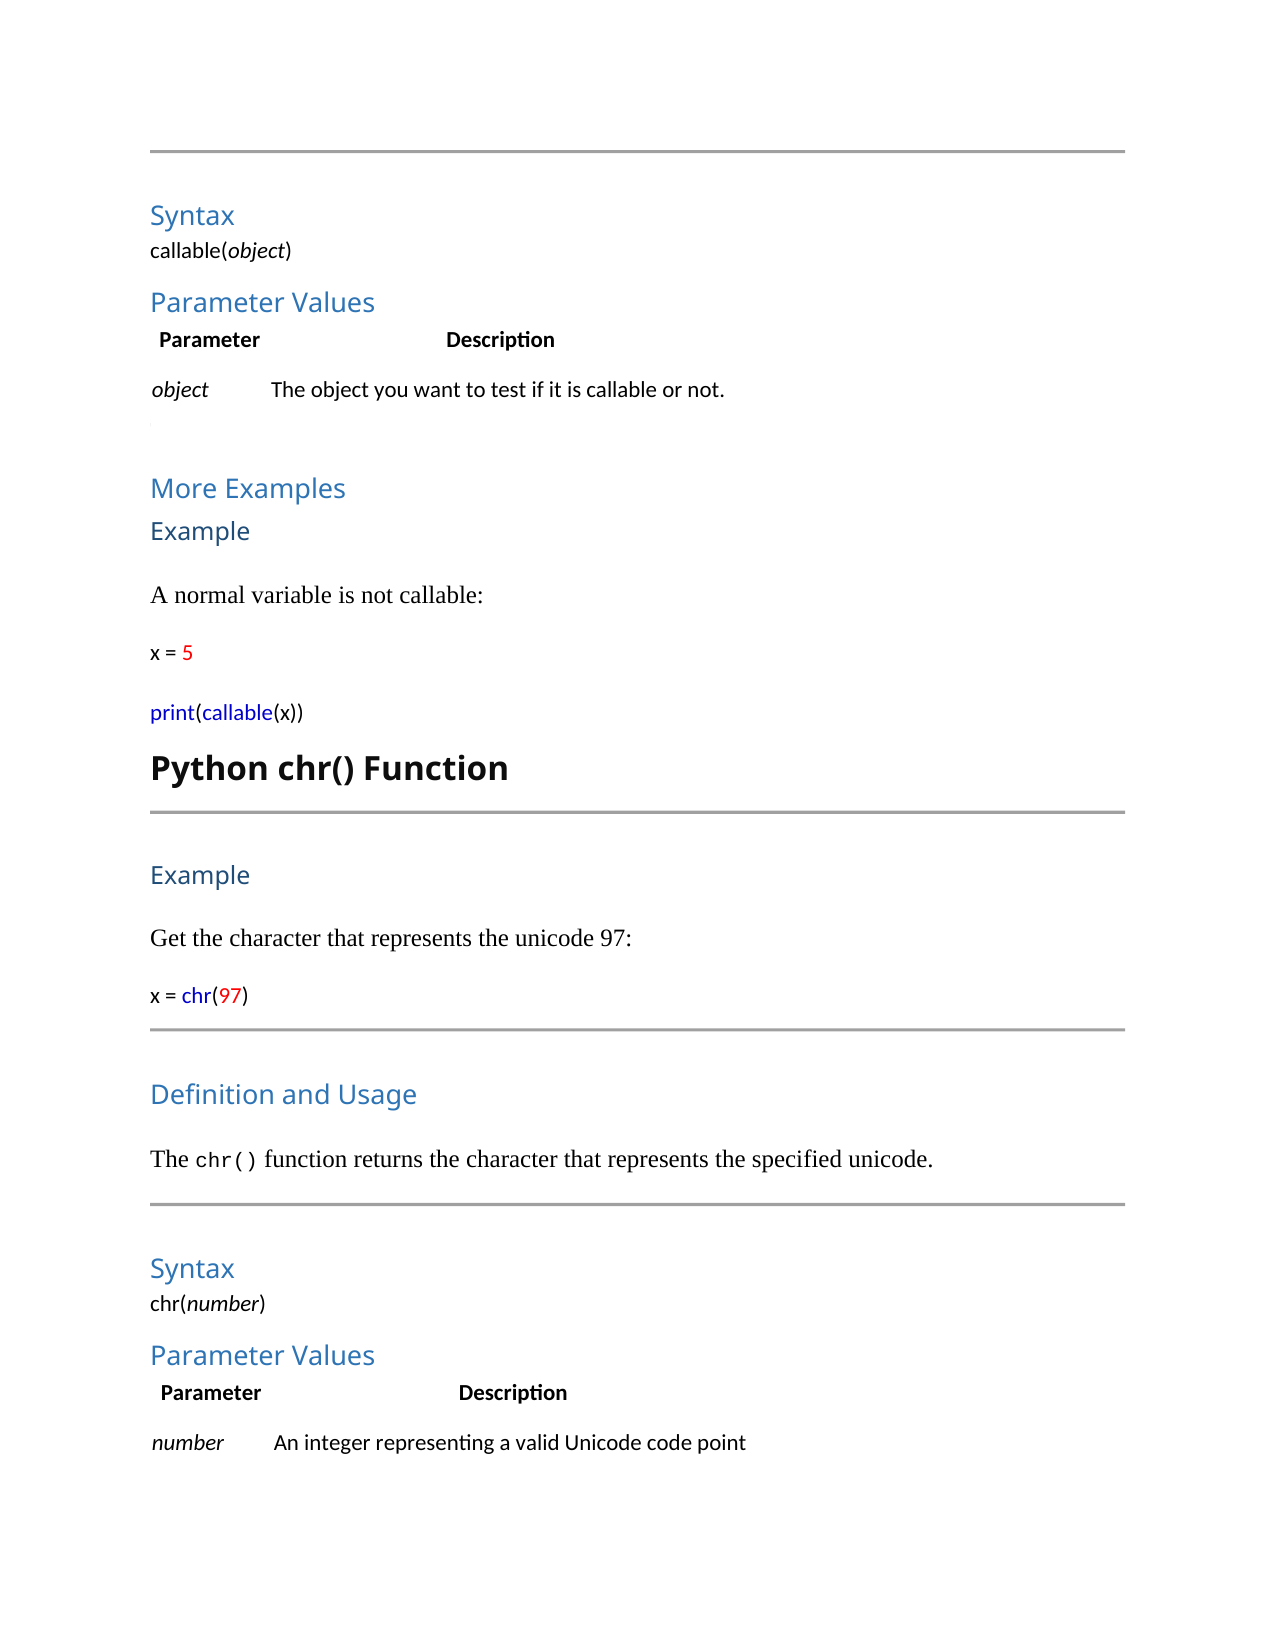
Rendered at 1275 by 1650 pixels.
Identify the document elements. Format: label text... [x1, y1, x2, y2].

subtitle Definition and Usage [150, 1075, 1125, 1112]
text Get the character that represents the unicode 97: [150, 923, 1125, 952]
subtitle More Examples [150, 470, 1125, 507]
text A normal variable is not callable: [150, 580, 1125, 609]
table_header Parameter [150, 1376, 272, 1426]
subtitle Syntax [150, 1250, 1125, 1287]
text The chr() function returns the character that represents the specified unicode. [150, 1144, 1125, 1174]
text Python chr() Function [150, 745, 1125, 791]
table_header Description [269, 323, 732, 373]
table_cell The object you want to test if it is callable or not. [269, 373, 732, 423]
text callable(object) [150, 237, 1125, 265]
text chr(number) [150, 1289, 1125, 1318]
text x = 5 print(callable(x)) [150, 638, 1125, 726]
subtitle Example [150, 514, 1125, 548]
text x = chr(97) [150, 981, 1125, 1009]
subtitle Syntax [150, 197, 1125, 234]
table_cell number [150, 1426, 272, 1476]
table_cell An integer representing a valid Unicode code point [272, 1426, 754, 1476]
table_cell object [150, 373, 269, 423]
subtitle Parameter Values [150, 283, 1125, 320]
subtitle Example [150, 858, 1125, 892]
table_header Parameter [150, 323, 269, 373]
subtitle Parameter Values [150, 1336, 1125, 1373]
table_header Description [272, 1376, 754, 1426]
